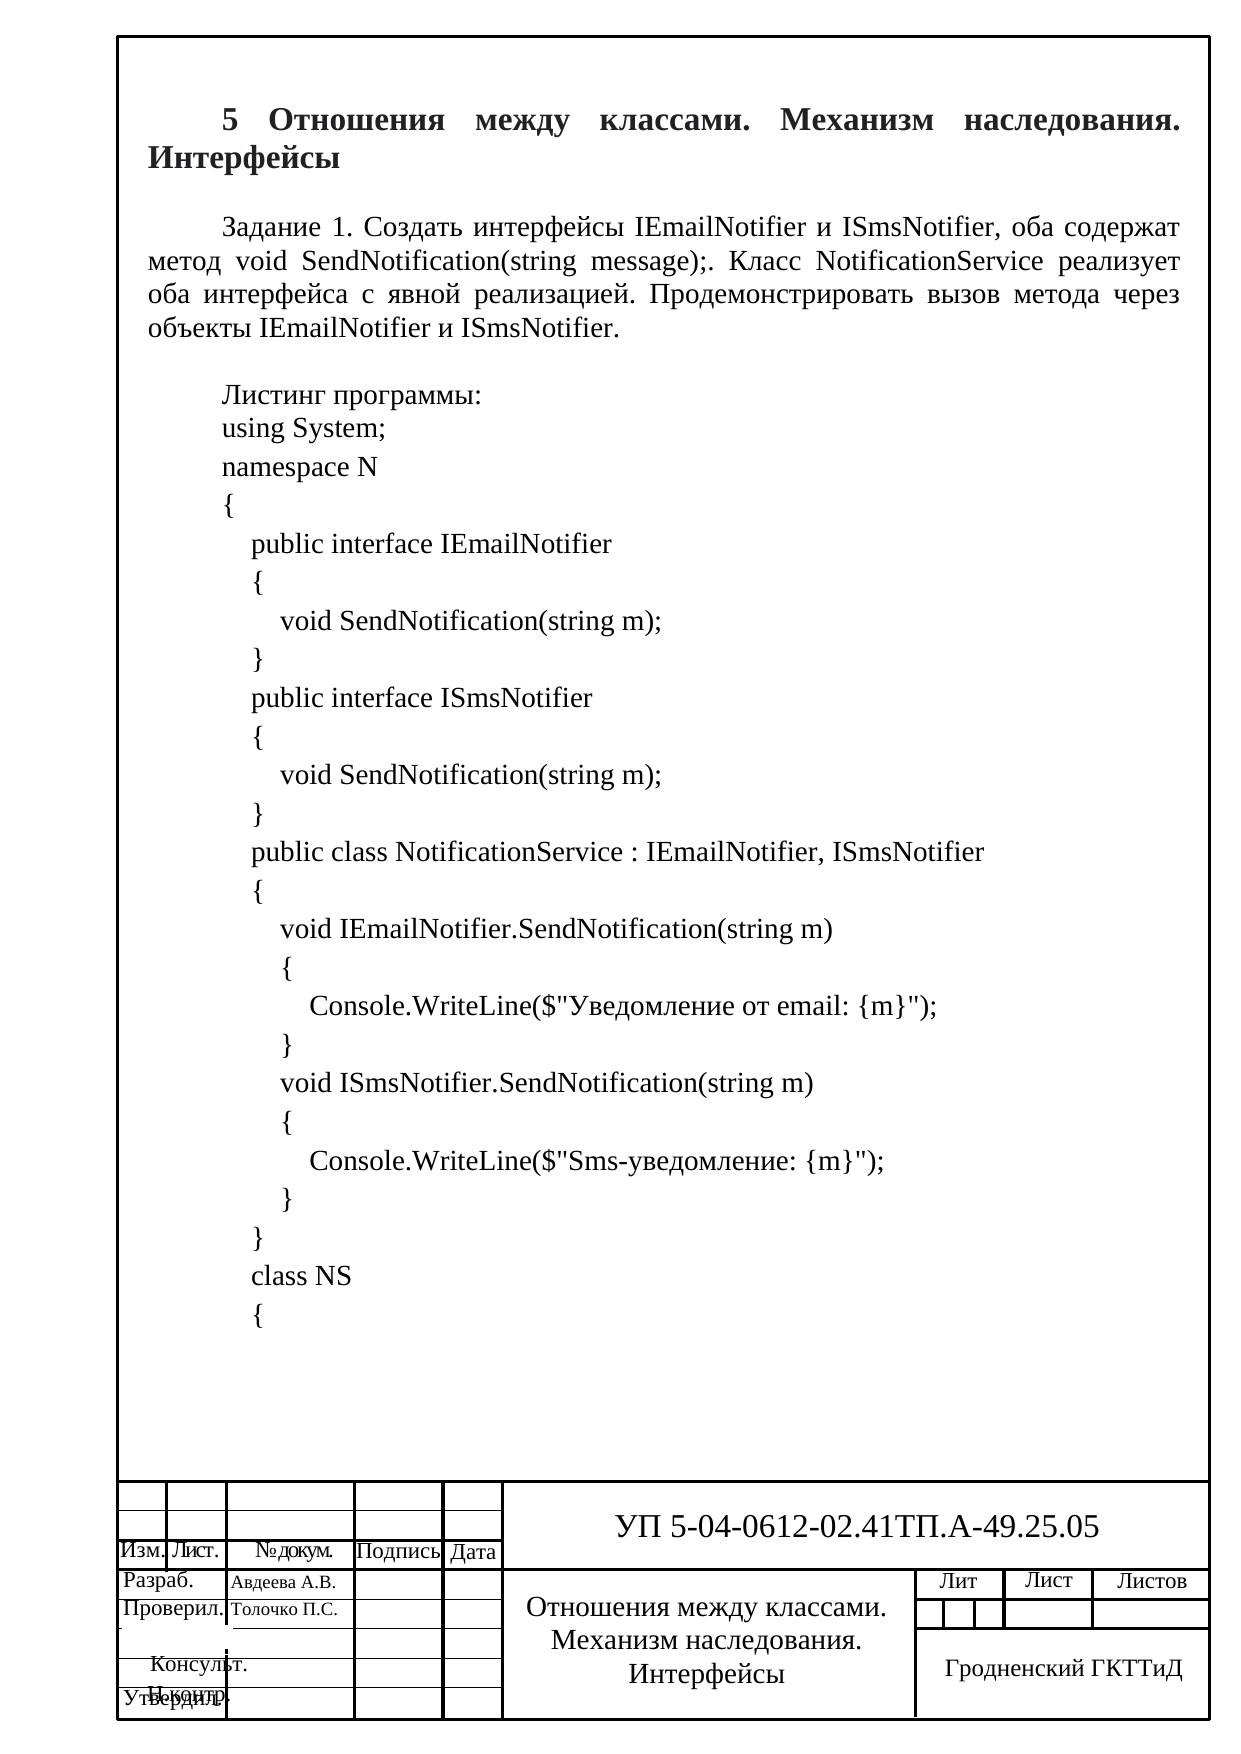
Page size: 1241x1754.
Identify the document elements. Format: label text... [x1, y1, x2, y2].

text Листинг программы: [148, 377, 1181, 410]
text { [148, 1297, 1181, 1330]
text } [148, 642, 1181, 675]
text void ISmsNotifier.SendNotification(string m) [148, 1066, 1181, 1099]
text Console.WriteLine($"Уведомление от email: {m}"); [148, 988, 1181, 1022]
text public class NotificationService : IEmailNotifier, ISmsNotifier [148, 834, 1181, 868]
subtitle 5 Отношения между классами. Механизм наследования. Интерфейсы [148, 99, 1181, 176]
text { [148, 487, 1181, 521]
text { [148, 564, 1181, 598]
text class NS [148, 1258, 1181, 1292]
text Задание 1. Создать интерфейсы IEmailNotifier и ISmsNotifier, оба содержат метод void SendNotification(string message);. Класс NotificationService реализует оба интерфейса с явной реализацией. Продемонстрировать вызов метода через объекты IEmailNotifier и ISmsNotifier. [148, 209, 1181, 343]
text } [148, 1181, 1181, 1215]
text } [148, 1027, 1181, 1061]
text void IEmailNotifier.SendNotification(string m) [148, 911, 1181, 945]
text } [148, 796, 1181, 829]
text public interface IEmailNotifier [148, 526, 1181, 559]
text namespace N [148, 449, 1181, 482]
text { [148, 1104, 1181, 1138]
text using System; [148, 410, 1181, 444]
text { [148, 950, 1181, 983]
text void SendNotification(string m); [148, 757, 1181, 791]
text public interface ISmsNotifier [148, 680, 1181, 714]
text { [148, 719, 1181, 752]
text { [148, 873, 1181, 906]
text Console.WriteLine($"Sms-уведомление: {m}"); [148, 1143, 1181, 1176]
text void SendNotification(string m); [148, 603, 1181, 637]
text } [148, 1220, 1181, 1253]
